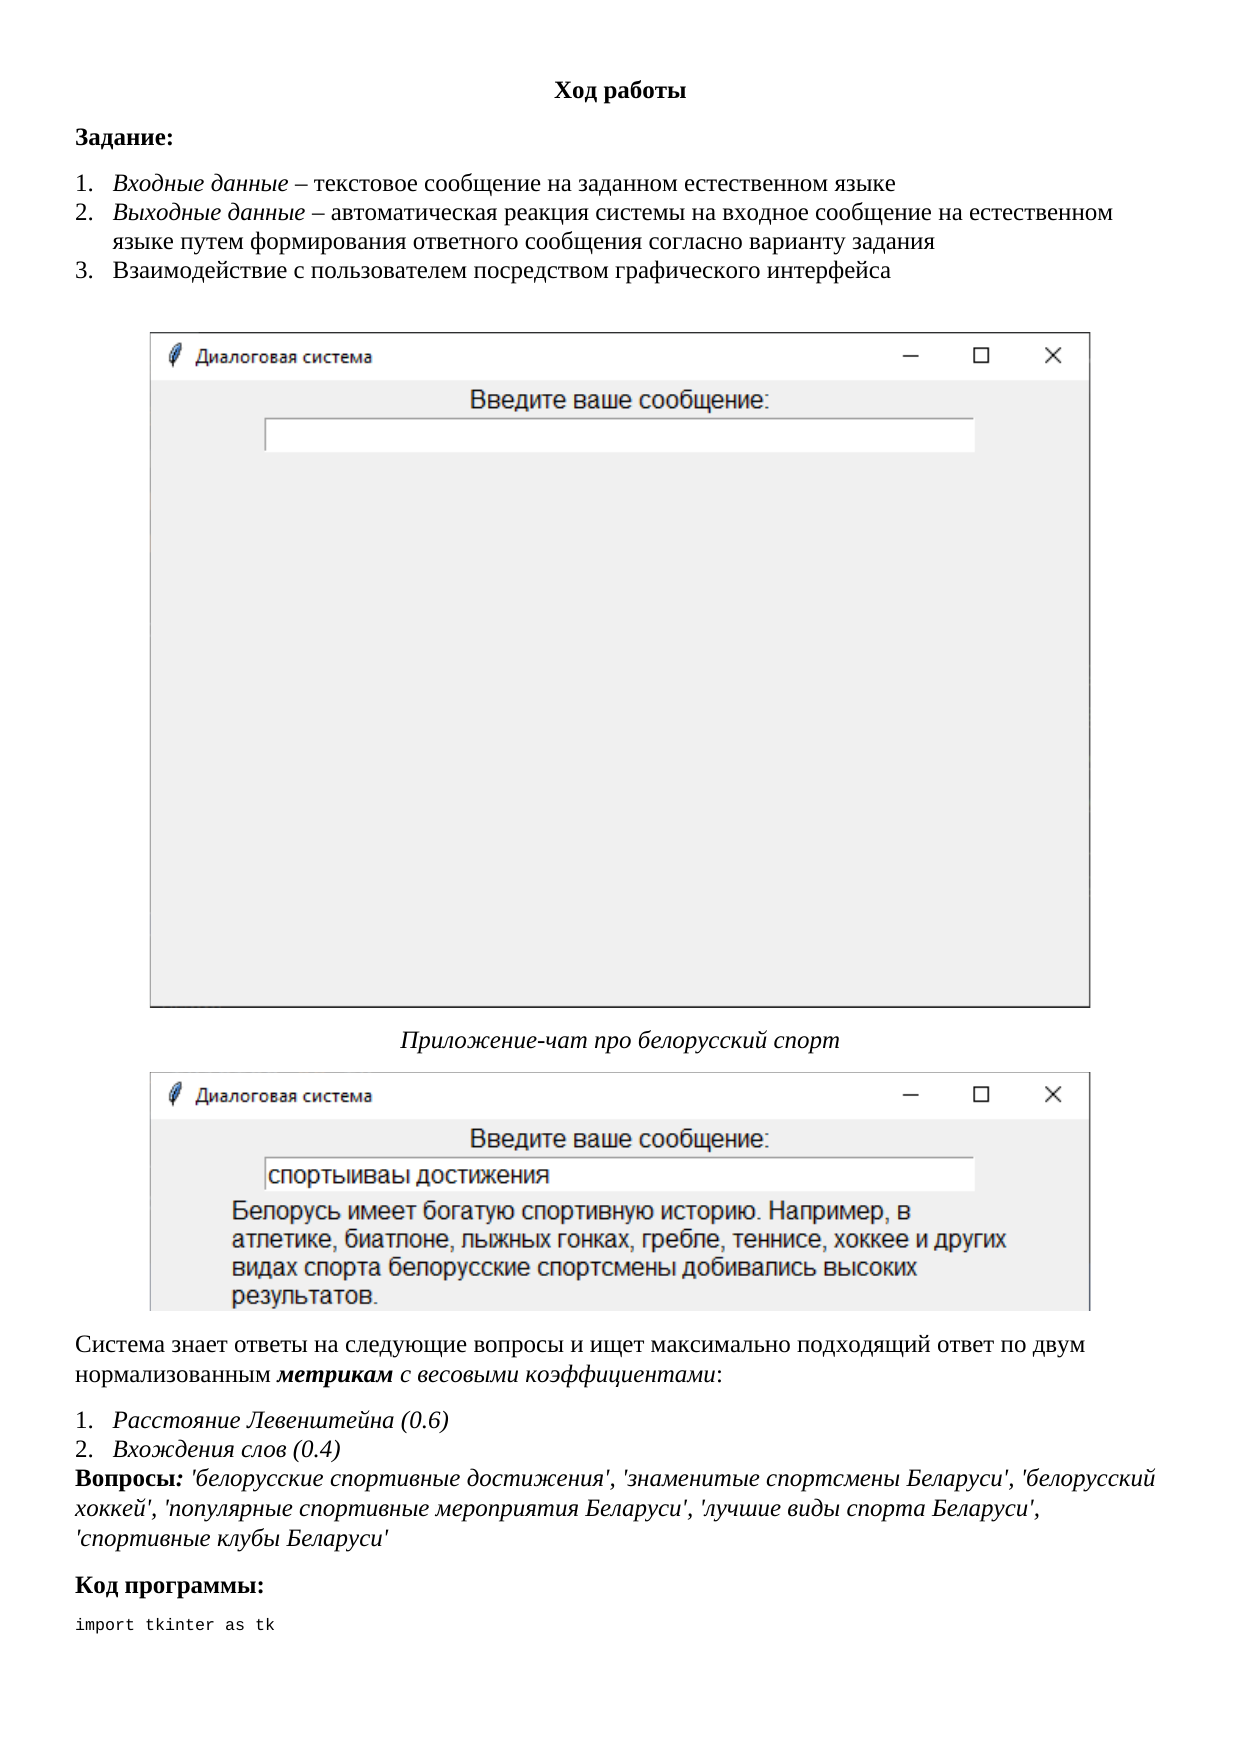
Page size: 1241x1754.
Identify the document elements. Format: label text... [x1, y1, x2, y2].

text Вопросы: 'белорусские спортивные достижения', 'знаменитые спортсмены Беларуси', 'белорусский хоккей', 'популярные спортивные мероприятия Беларуси', 'лучшие виды спорта Беларуси', 'спортивные клубы Беларуси' [75, 1463, 1165, 1552]
text Задание: [75, 122, 1165, 151]
text Ход работы [75, 75, 1165, 104]
text import tkinter as tk [75, 1617, 1165, 1636]
picture [149, 1072, 1091, 1311]
list Выходные данные – автоматическая реакция системы на входное сообщение на естественном языке путем формирования ответного сообщения согласно варианту задания [75, 197, 1165, 255]
list Входные данные – текстовое сообщение на заданном естественном языке [75, 168, 1165, 197]
list Вхождения слов (0.4) [75, 1434, 1165, 1463]
text Система знает ответы на следующие вопросы и ищет максимально подходящий ответ по двум нормализованным метрикам с весовыми коэффициентами: [75, 1329, 1165, 1388]
list Взаимодействие с пользователем посредством графического интерфейса [75, 255, 1165, 283]
text Код программы: [75, 1570, 1165, 1599]
text Приложение-чат про белорусский спорт [75, 1025, 1165, 1054]
list Расстояние Левенштейна (0.6) [75, 1406, 1165, 1434]
picture [149, 332, 1091, 1008]
